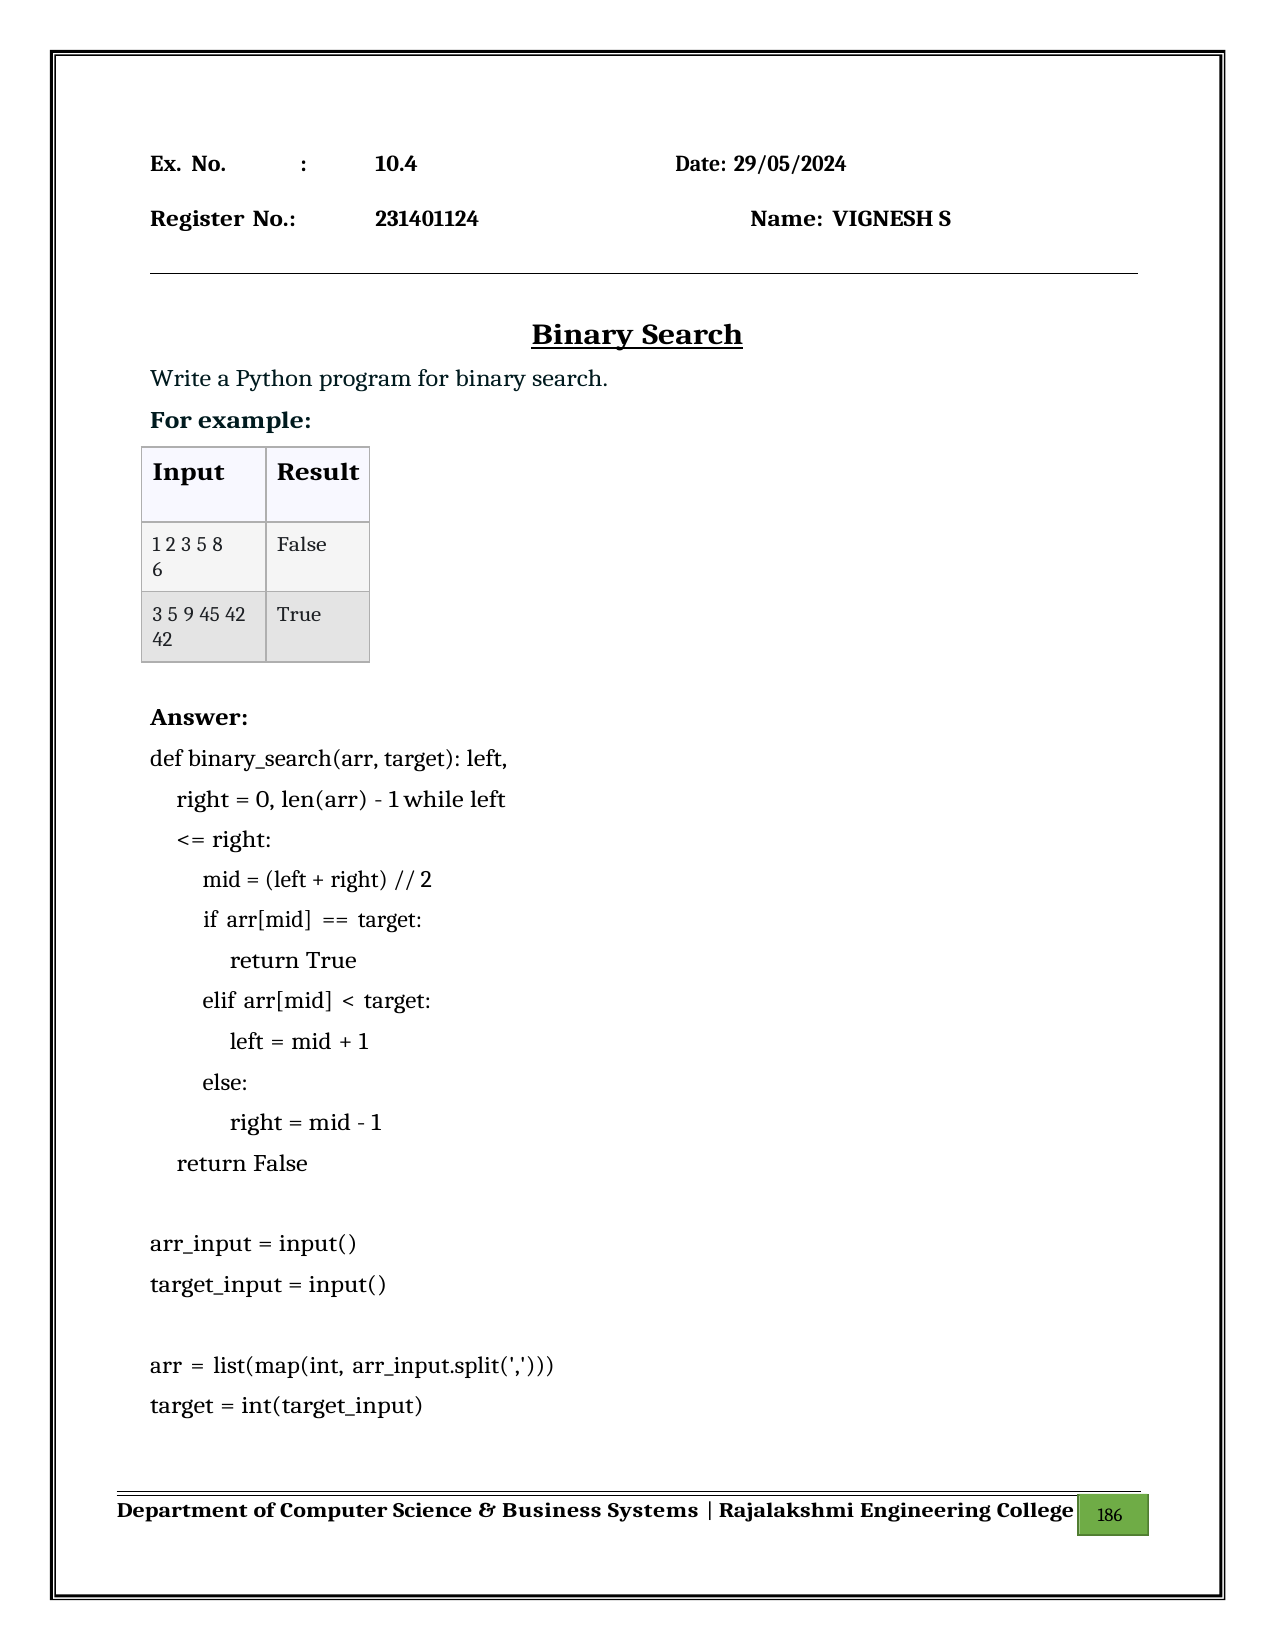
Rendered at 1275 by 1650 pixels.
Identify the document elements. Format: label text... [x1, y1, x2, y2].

text def binary_search(arr, target): left, right = 0, len(arr) - 1 while left <= right: [150, 745, 514, 853]
text else: [202, 1068, 1137, 1096]
text Register No.: 231401124 Name: VIGNESH S [150, 206, 1137, 232]
text mid = (left + right) // 2 if arr[mid] == target: [202, 866, 442, 934]
text arr = list(map(int, arr_input.split(','))) target = int(target_input) [150, 1351, 579, 1419]
table_cell True [267, 592, 369, 661]
text right = mid - 1 return False [176, 1109, 391, 1177]
table_cell False [267, 523, 369, 591]
table_header Result [267, 448, 369, 521]
text Ex. No. : 10.4 Date: 29/05/2024 [150, 151, 1137, 177]
table_cell 1 2 3 5 8 6 [142, 523, 265, 591]
table_header Input [142, 448, 265, 521]
text arr_input = input() target_input = input() [150, 1230, 395, 1298]
text return True [229, 947, 1137, 974]
subtitle Binary Search [148, 318, 1127, 352]
text Write a Python program for binary search. [150, 365, 1137, 393]
subtitle For example: [150, 406, 1137, 434]
table_cell 3 5 9 45 42 42 [142, 592, 265, 661]
text elif arr[mid] < target: left = mid + 1 [202, 987, 441, 1055]
text Answer: [150, 704, 1137, 732]
